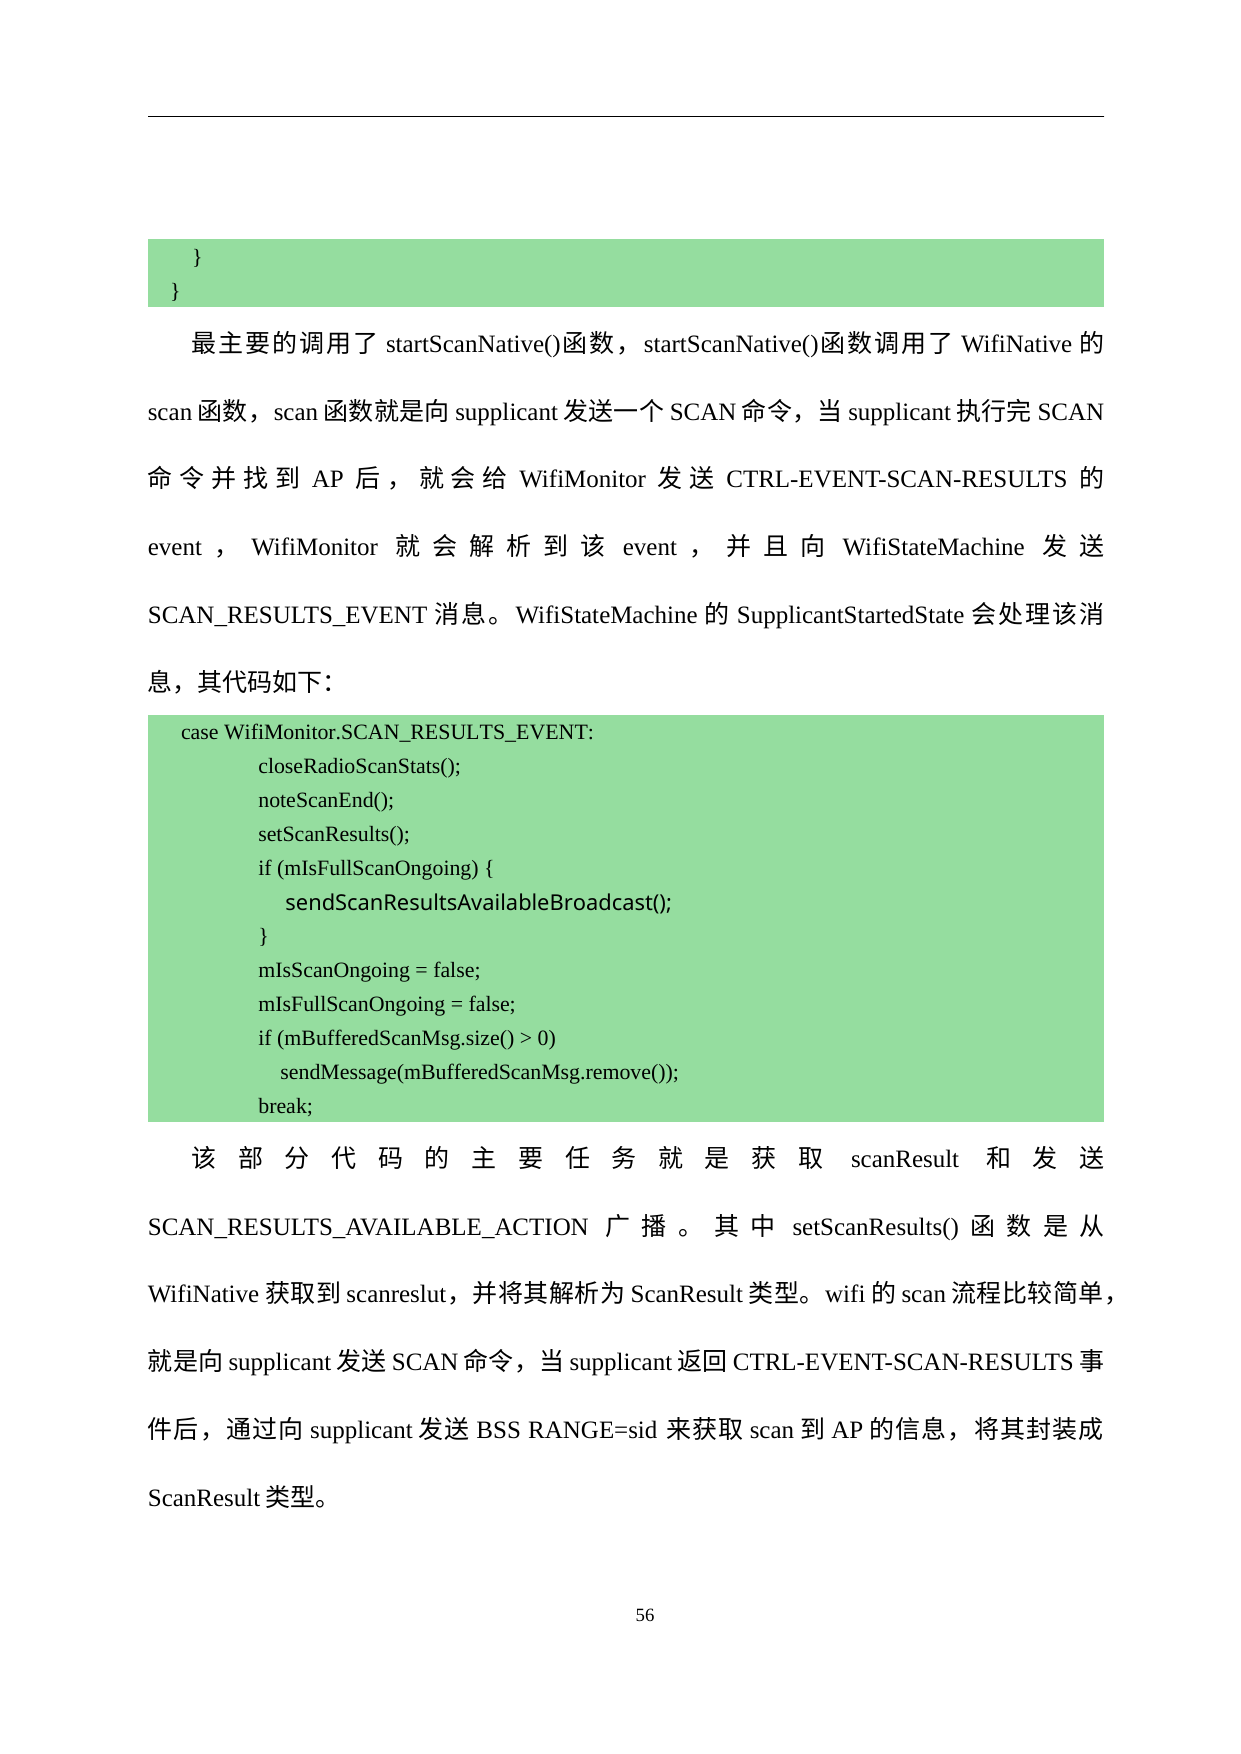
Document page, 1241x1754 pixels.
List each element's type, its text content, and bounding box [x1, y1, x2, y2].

text 该部分代码的主要任务就是获取scanResult和发送SCAN_RESULTS_AVAILABLE_ACTION广播。其中setScanResults()函数是从WifiNative获取到scanreslut，并将其解析为ScanResult类型。wifi的scan流程比较简单，就是向supplicant发送SCAN命令，当supplicant返回CTRL-EVENT-SCAN-RESULTS事件后，通过向supplicant发送BSS RANGE=sid 来获取scan到AP的信息，将其封装成ScanResult类型。 [148, 1122, 1104, 1530]
text sendScanResultsAvailableBroadcast(); [148, 884, 1104, 918]
text } [148, 239, 1104, 273]
text mIsScanOngoing = false; [148, 952, 1104, 986]
text } [148, 273, 1104, 307]
text mIsFullScanOngoing = false; [148, 986, 1104, 1020]
text break; [148, 1088, 1104, 1122]
text if (mBufferedScanMsg.size() > 0) [148, 1020, 1104, 1054]
text sendMessage(mBufferedScanMsg.remove()); [148, 1054, 1104, 1088]
text case WifiMonitor.SCAN_RESULTS_EVENT: [148, 715, 1104, 749]
text 最主要的调用了startScanNative()函数，startScanNative()函数调用了WifiNative的scan函数，scan函数就是向supplicant发送一个SCAN命令，当supplicant执行完SCAN命令并找到AP后，就会给WifiMonitor发送CTRL-EVENT-SCAN-RESULTS的event，WifiMonitor就会解析到该event，并且向WifiStateMachine发送SCAN_RESULTS_EVENT消息。WifiStateMachine的SupplicantStartedState会处理该消息，其代码如下： [148, 307, 1104, 715]
text if (mIsFullScanOngoing) { [148, 851, 1104, 884]
text setScanResults(); [148, 817, 1104, 851]
text noteScanEnd(); [148, 783, 1104, 817]
text closeRadioScanStats(); [148, 749, 1104, 783]
text } [148, 918, 1104, 952]
